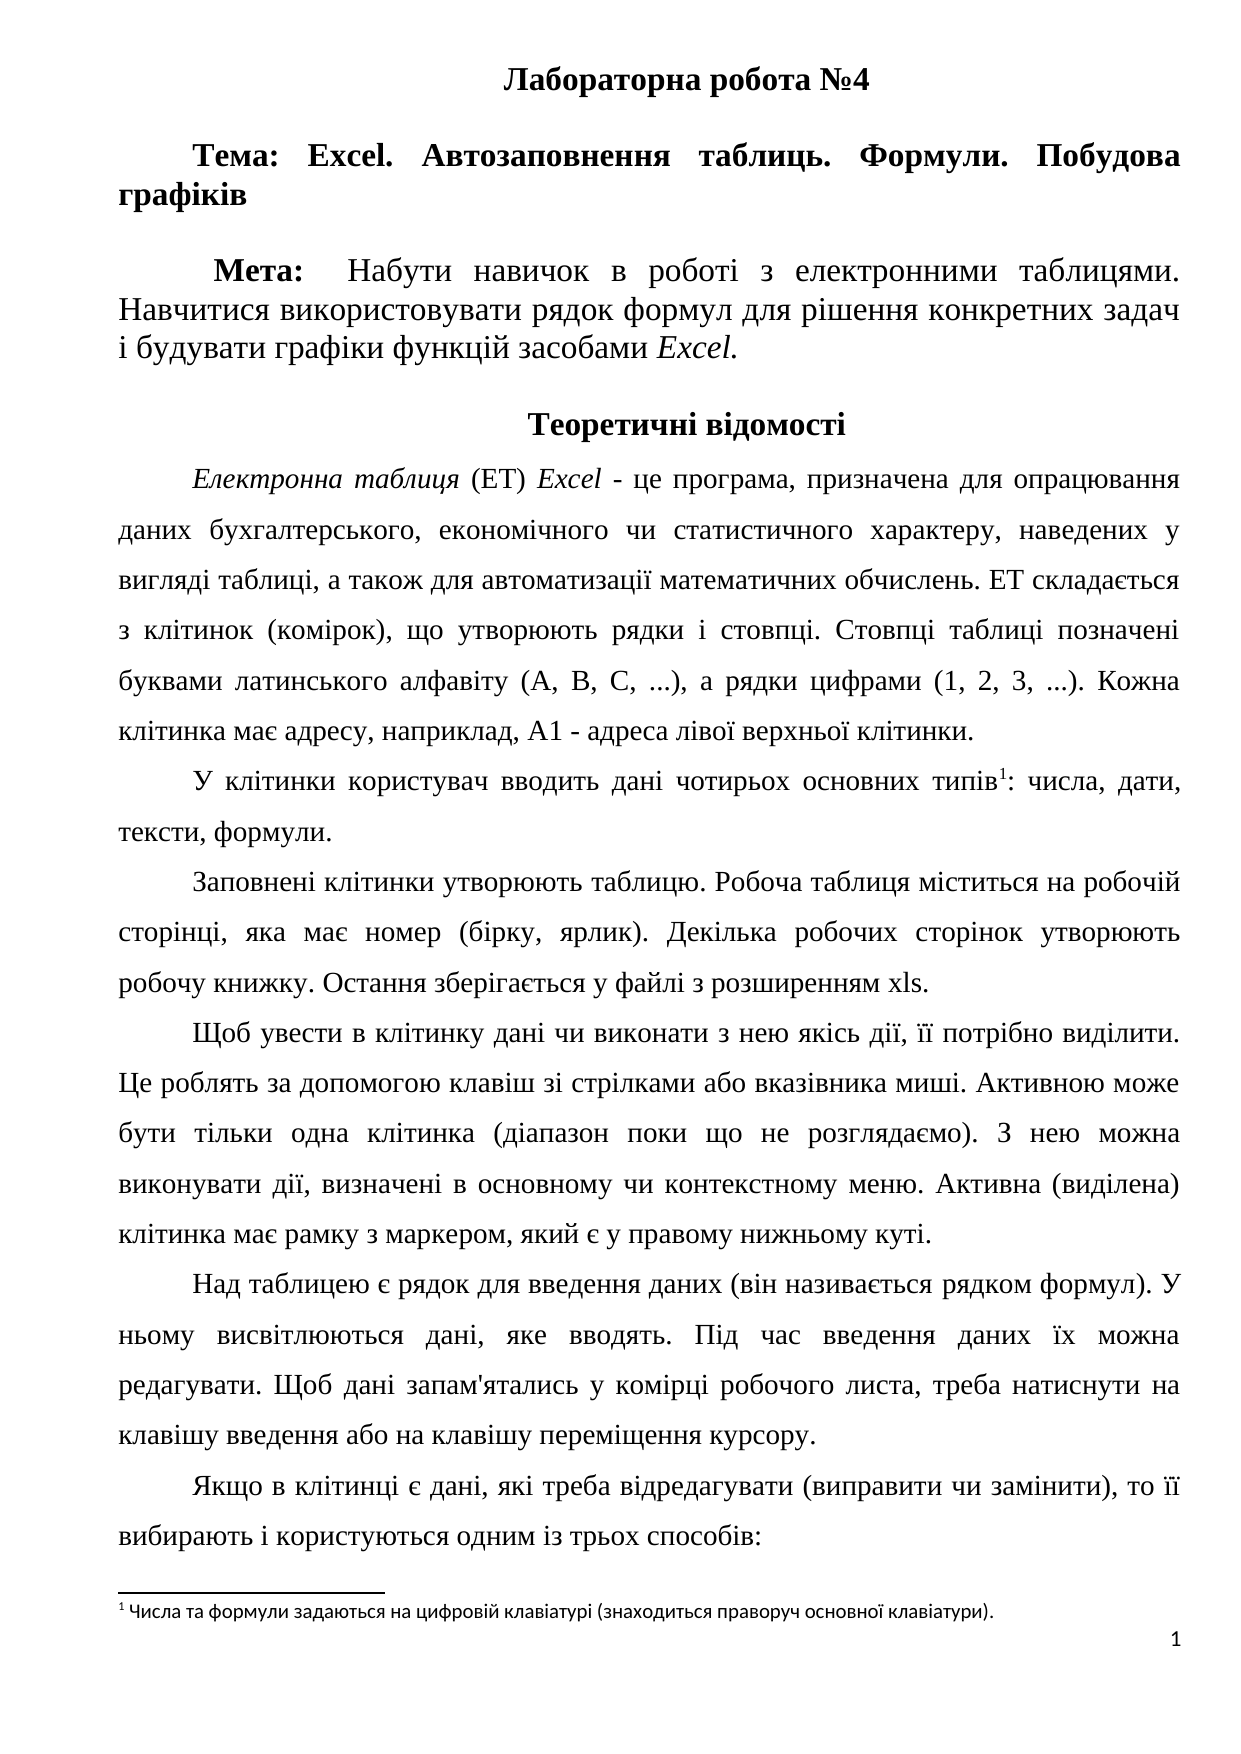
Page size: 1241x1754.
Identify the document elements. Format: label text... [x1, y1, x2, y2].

text Тема: Excel. Автозаповнення таблиць. Формули. Побудова графіків [118, 136, 1181, 212]
text Заповнені клітинки утворюють таблицю. Робоча таблиця міститься на робочій сторінці, яка має номер (бірку, ярлик). Декілька робочих сторінок утворюють робочу книжку. Остання зберігається у файлі з розширенням xls. [118, 864, 1181, 998]
text Щоб увести в клітинку дані чи виконати з нею якісь дії, її потрібно виділити. Це роблять за допомогою клавіш зі стрілками або вказівника миші. Активною може бути тільки одна клітинка (діапазон поки що не розглядаємо). З нею можна виконувати дії, визначені в основному чи контекстному меню. Активна (виділена) клітинка має рамку з маркером, який є у правому нижньому куті. [118, 1015, 1181, 1250]
text Над таблицею є рядок для введення даних (він називається рядком формул). У ньому висвітлюються дані, яке вводять. Під час введення даних їх можна редагувати. Щоб дані запам'ятались у комірці робочого листа, треба натиснути на клавішу введення або на клавішу переміщення курсору. [118, 1267, 1181, 1451]
text Мета: Набути навичок в роботі з електронними таблицями. Навчитися використовувати рядок формул для рішення конкретних задач і будувати графіки функцій засобами Excel. [118, 251, 1181, 366]
text У клітинки користувач вводить дані чотирьох основних типів: числа, дати, тексти, формули. [118, 763, 1181, 847]
text Лабораторна робота №4 [118, 59, 1181, 97]
text Теоретичні відомості [118, 404, 1181, 442]
text Електронна таблиця (ЕТ) Excel - це програма, призначена для опрацювання даних бухгалтерського, економічного чи статистичного характеру, наведених у вигляді таблиці, а також для автоматизації математичних обчислень. ЕТ складається з клітинок (комірок), що утворюють рядки і стовпці. Стовпці таблиці позначені буквами латинського алфавіту (А, В, С, ...), а рядки цифрами (1, 2, 3, ...). Кожна клітинка має адресу, наприклад, А1 - адреса лівої верхньої клітинки. [118, 462, 1181, 747]
text Якщо в клітинці є дані, які треба відредагувати (виправити чи замінити), то її вибирають і користуються одним із трьох способів: [118, 1468, 1181, 1552]
